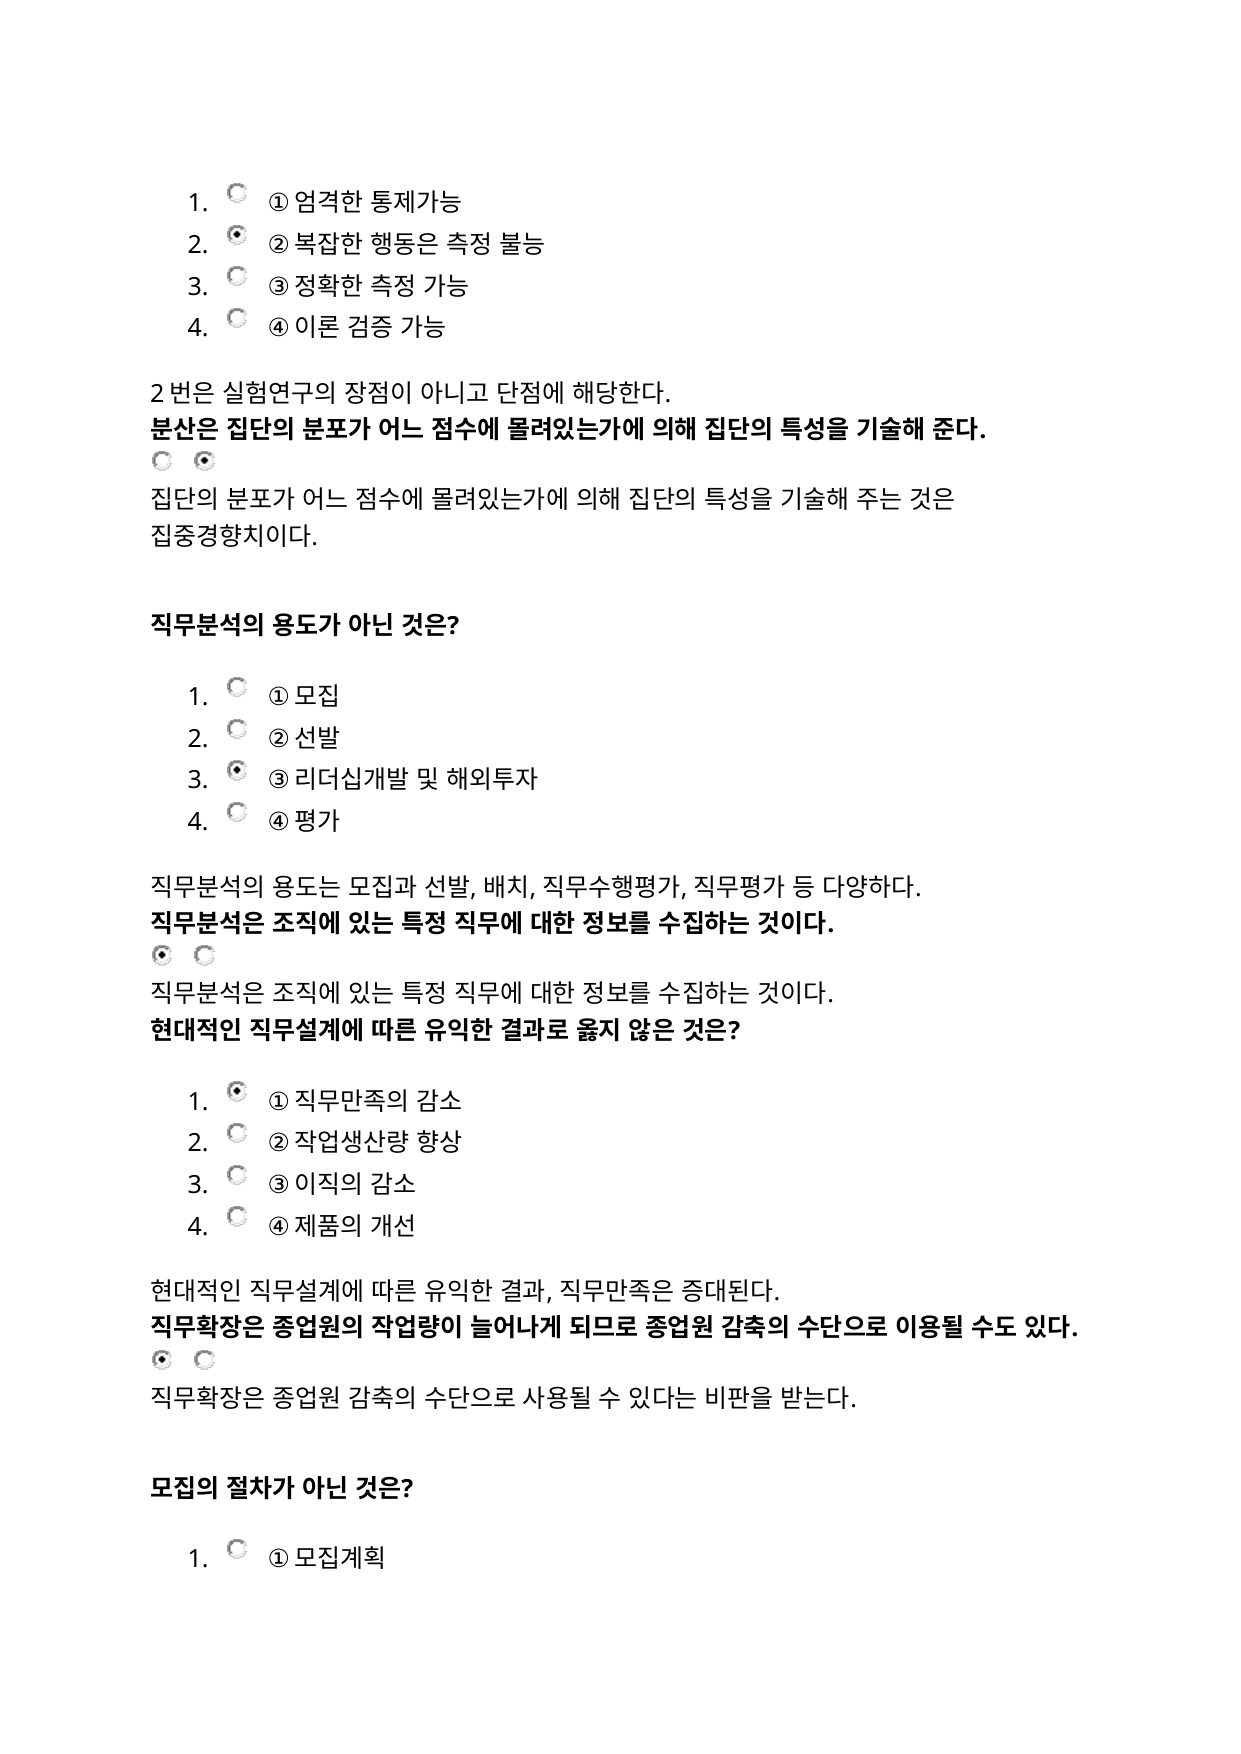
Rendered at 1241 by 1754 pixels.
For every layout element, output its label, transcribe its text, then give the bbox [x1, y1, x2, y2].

list ②복잡한 행동은 측정 불능 [187, 219, 1090, 261]
text 분산은 집단의 분포가 어느 점수에 몰려있는가에 의해 집단의 특성을 기술해 준다. [150, 409, 1090, 446]
text 직무확장은 종업원의 작업량이 늘어나게 되므로 종업원 감축의 수단으로 이용될 수도 있다. [150, 1308, 1090, 1344]
list ③정확한 측정 가능 [187, 261, 1090, 302]
text 모집의 절차가 아닌 것은? [150, 1468, 1090, 1504]
text 직무분석은 조직에 있는 특정 직무에 대한 정보를 수집하는 것이다. [150, 974, 1090, 1010]
text 직무분석의 용도가 아닌 것은? [150, 606, 1090, 642]
text 2번은 실험연구의 장점이 아니고 단점에 해당한다. [150, 373, 1090, 409]
text 직무확장은 종업원 감축의 수단으로 사용될 수 있다는 비판을 받는다. [150, 1378, 1090, 1414]
list ④평가 [187, 796, 1090, 838]
text 현대적인 직무설계에 따른 유익한 결과, 직무만족은 증대된다. [150, 1271, 1090, 1308]
text 현대적인 직무설계에 따른 유익한 결과로 옳지 않은 것은? [150, 1010, 1090, 1046]
text 직무분석은 조직에 있는 특정 직무에 대한 정보를 수집하는 것이다. [150, 903, 1090, 939]
text 직무분석의 용도는 모집과 선발, 배치, 직무수행평가, 직무평가 등 다양하다. [150, 867, 1090, 903]
list ②작업생산량 향상 [187, 1117, 1090, 1159]
list ③이직의 감소 [187, 1159, 1090, 1201]
list ④제품의 개선 [187, 1201, 1090, 1242]
list ①직무만족의 감소 [187, 1076, 1090, 1117]
list ③리더십개발 및 해외투자 [187, 754, 1090, 796]
list ④이론 검증 가능 [187, 302, 1090, 344]
text 집단의 분포가 어느 점수에 몰려있는가에 의해 집단의 특성을 기술해 주는 것은 집중경향치이다. [150, 480, 1090, 552]
list ②선발 [187, 713, 1090, 754]
list ①모집 [187, 671, 1090, 713]
list ①모집계획 [187, 1533, 1090, 1575]
list ①엄격한 통제가능 [187, 177, 1090, 219]
